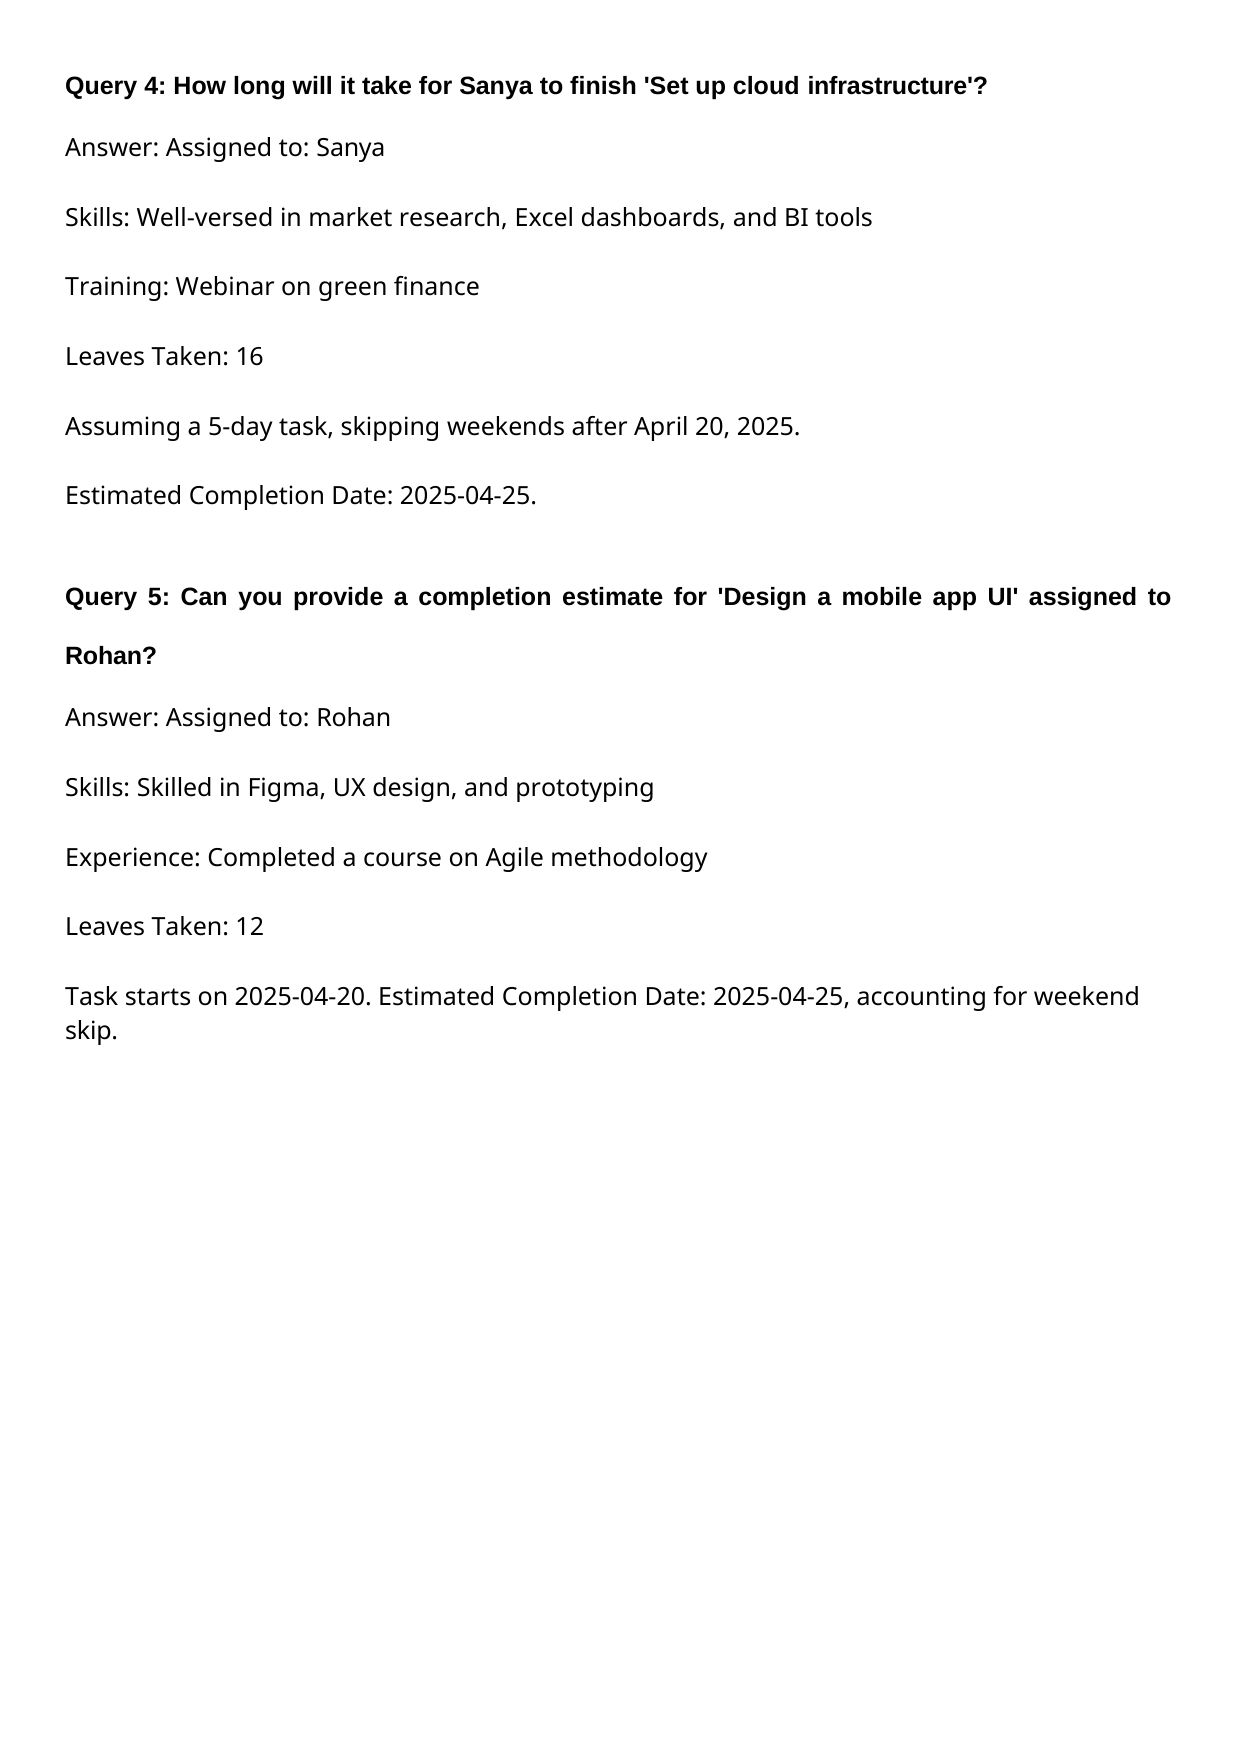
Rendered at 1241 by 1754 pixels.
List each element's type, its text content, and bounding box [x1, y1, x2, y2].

text Leaves Taken: 16 [65, 339, 1181, 373]
text Assuming a 5-day task, skipping weekends after April 20, 2025. Estimated Completion Date: 2025-04-25. [65, 408, 806, 512]
text Skills: Well-versed in market research, Excel dashboards, and BI tools Training: Webinar on green finance [65, 199, 933, 303]
text Answer: Assigned to: Rohan [65, 700, 1181, 734]
subtitle Query 5: Can you provide a completion estimate for 'Design a mobile app UI' assigned to Rohan? [65, 582, 1181, 670]
text Task starts on 2025-04-20. Estimated Completion Date: 2025-04-25, accounting for weekend skip. [65, 978, 1181, 1047]
text Answer: Assigned to: Sanya [65, 130, 1181, 164]
text Skills: Skilled in Figma, UX design, and prototyping Experience: Completed a course on Agile methodology Leaves Taken: 12 [65, 770, 749, 943]
subtitle Query 4: How long will it take for Sanya to finish 'Set up cloud infrastructure'? [65, 71, 1181, 99]
